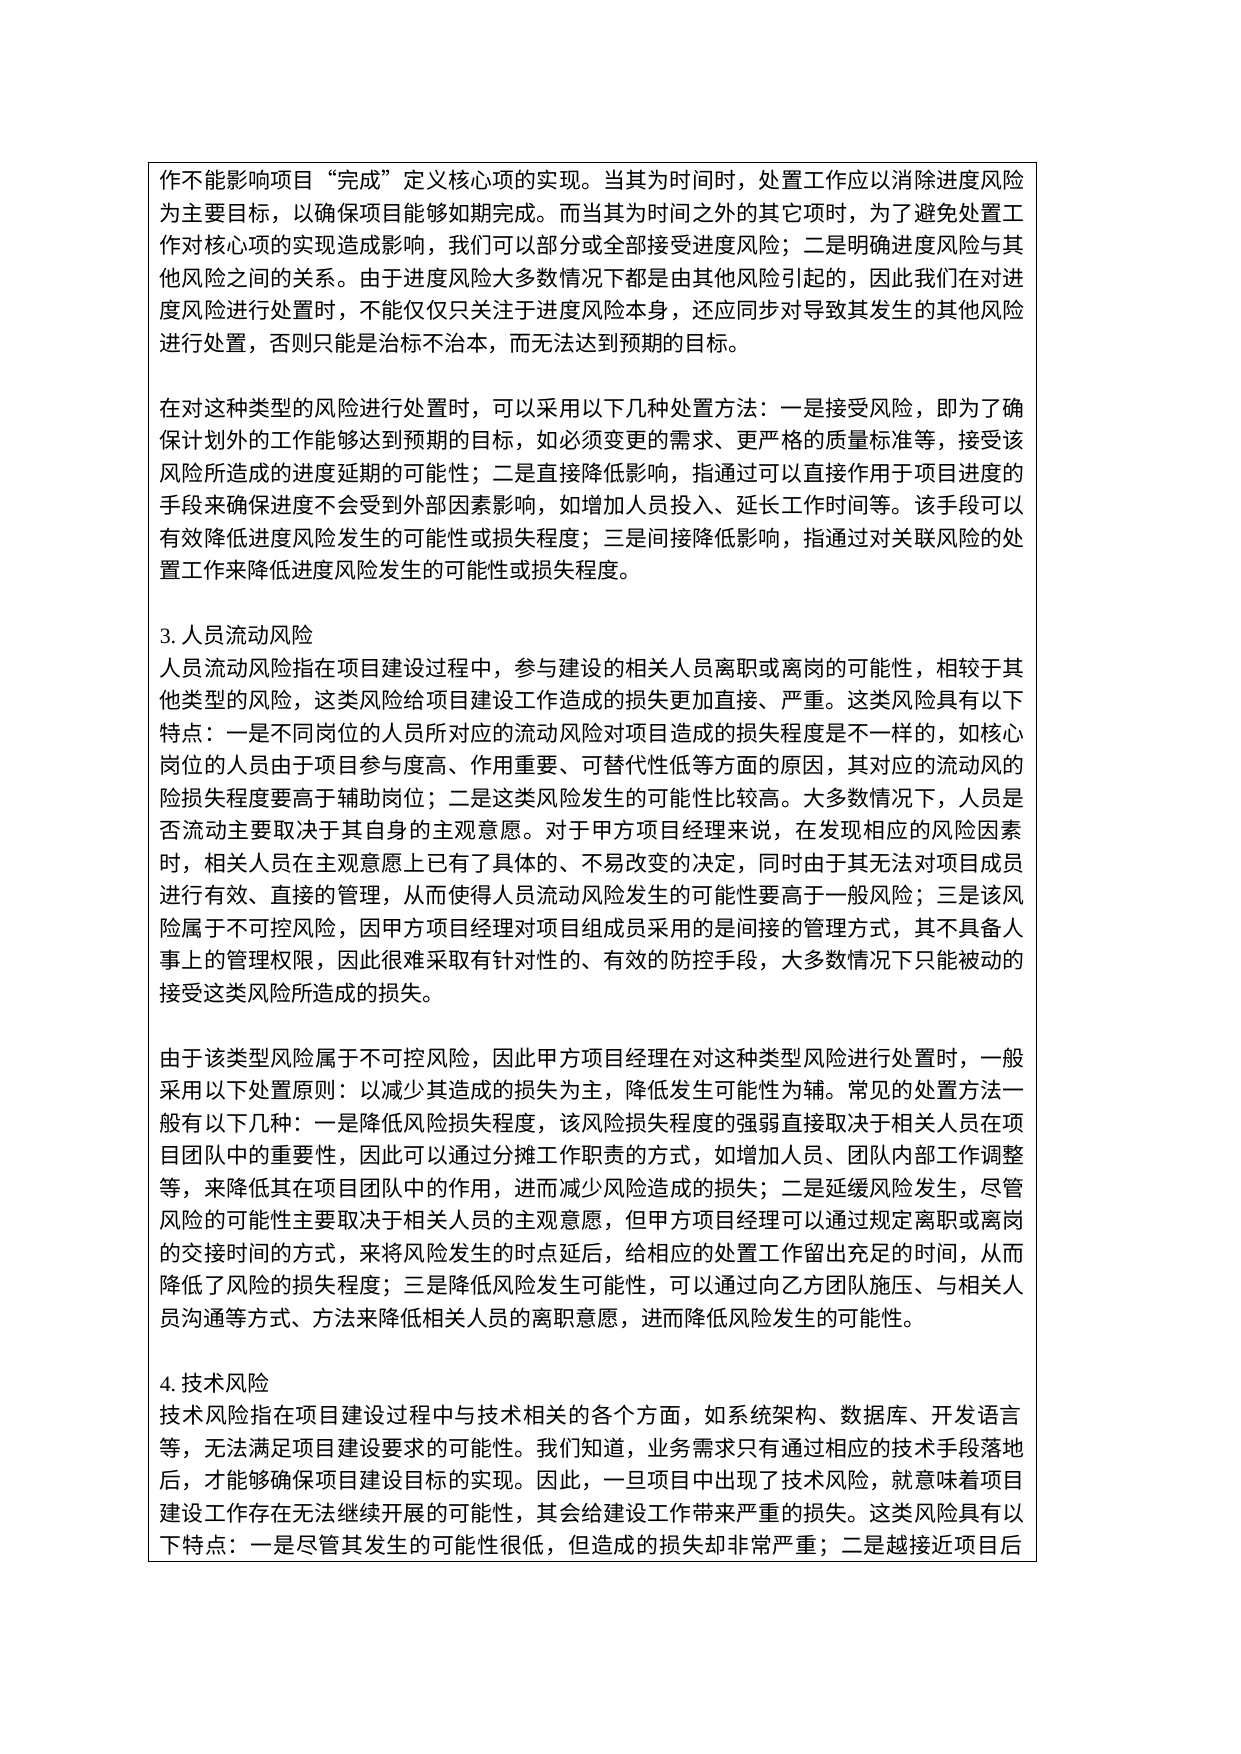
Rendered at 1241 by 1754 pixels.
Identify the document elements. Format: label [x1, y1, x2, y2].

table_cell [149, 163, 1036, 1561]
